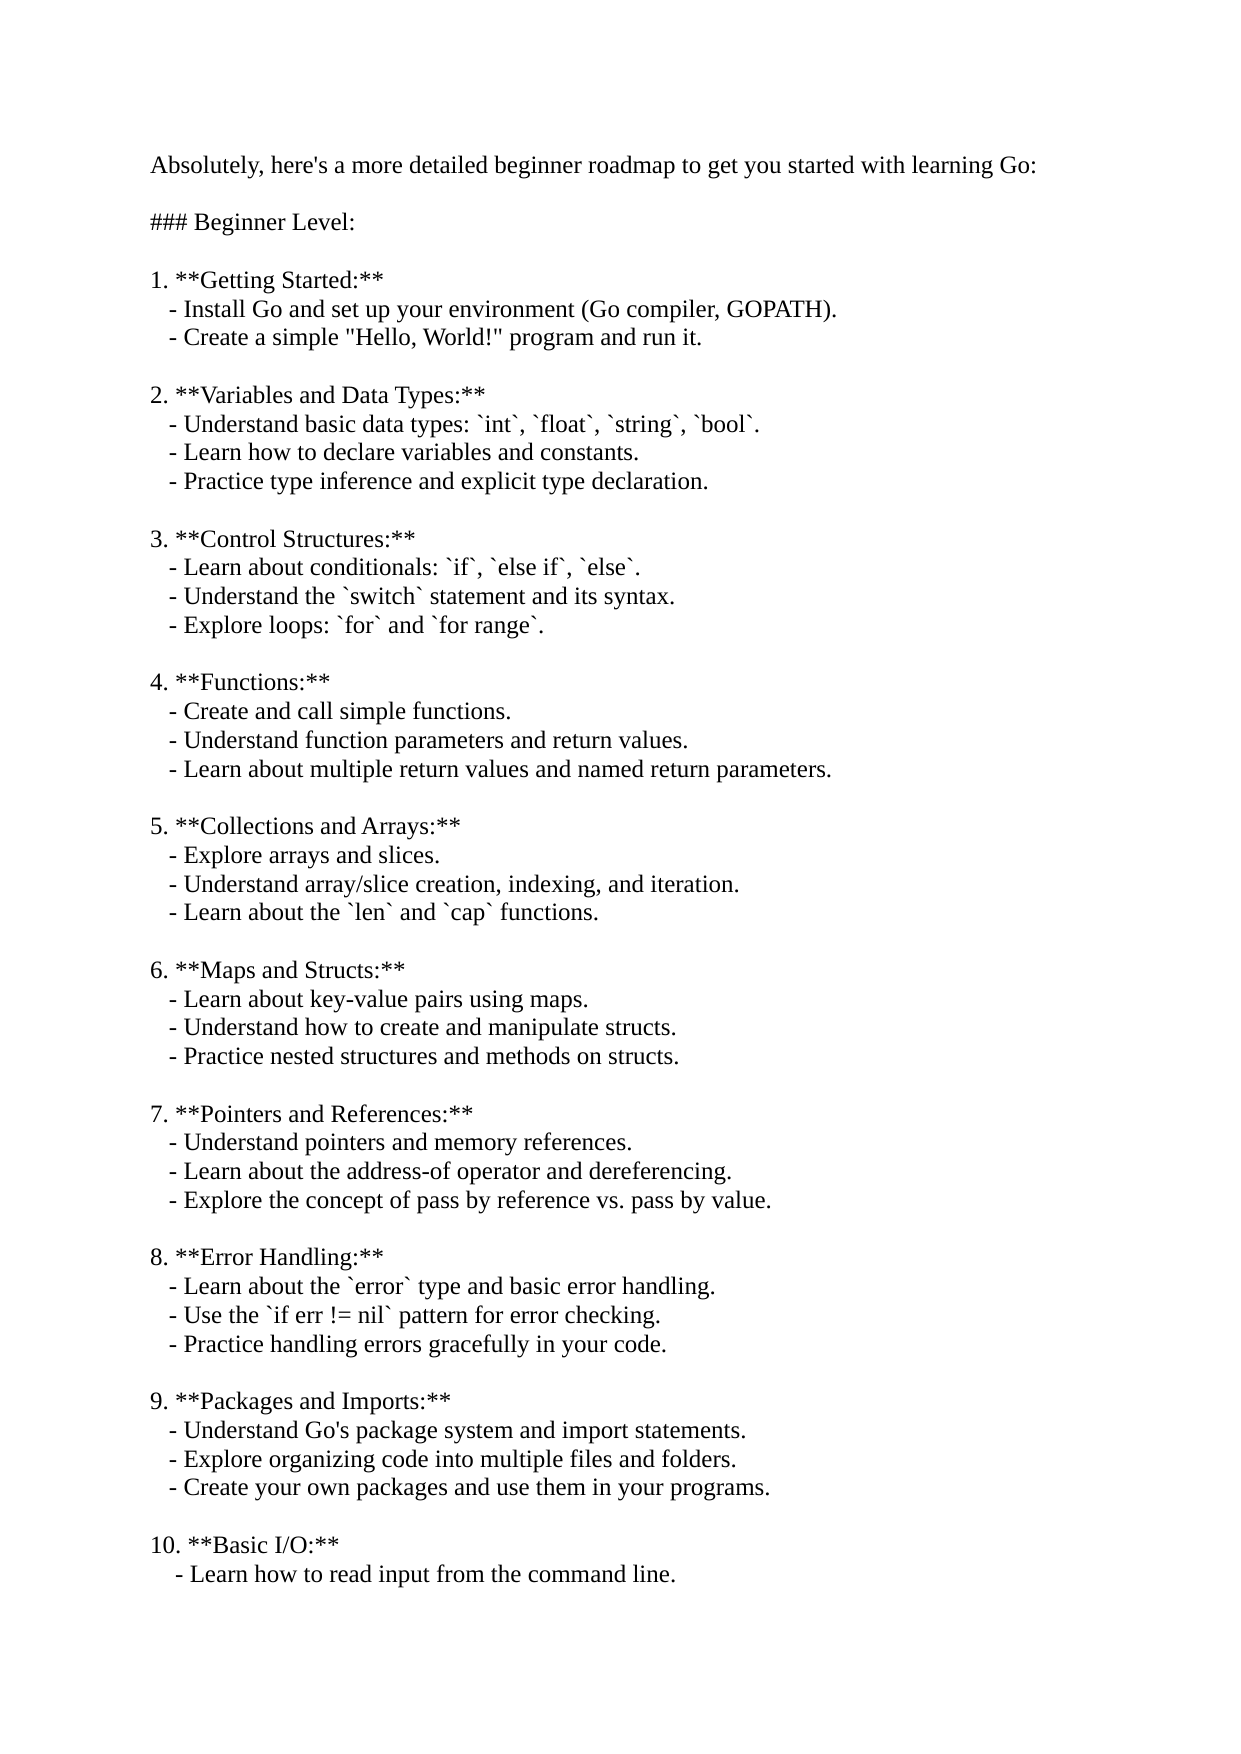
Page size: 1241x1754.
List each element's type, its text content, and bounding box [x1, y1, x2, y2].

text - Create and call simple functions. [150, 696, 1090, 725]
text - Learn about the address-of operator and dereferencing. [150, 1156, 1090, 1185]
text - Understand the `switch` statement and its syntax. [150, 581, 1090, 610]
text - Learn about multiple return values and named return parameters. [150, 754, 1090, 782]
text - Explore loops: `for` and `for range`. [150, 610, 1090, 639]
text - Learn about the `error` type and basic error handling. [150, 1271, 1090, 1300]
text - Create your own packages and use them in your programs. [150, 1472, 1090, 1501]
text 1. **Getting Started:** [150, 265, 1090, 294]
text - Understand Go's package system and import statements. [150, 1415, 1090, 1444]
text - Practice handling errors gracefully in your code. [150, 1329, 1090, 1357]
text 3. **Control Structures:** [150, 524, 1090, 552]
text - Create a simple "Hello, World!" program and run it. [150, 322, 1090, 351]
text - Learn about the `len` and `cap` functions. [150, 897, 1090, 926]
text - Install Go and set up your environment (Go compiler, GOPATH). [150, 294, 1090, 322]
text 6. **Maps and Structs:** [150, 955, 1090, 984]
text - Use the `if err != nil` pattern for error checking. [150, 1300, 1090, 1329]
text - Learn how to declare variables and constants. [150, 437, 1090, 466]
text - Explore the concept of pass by reference vs. pass by value. [150, 1185, 1090, 1214]
text - Practice nested structures and methods on structs. [150, 1041, 1090, 1070]
text - Explore organizing code into multiple files and folders. [150, 1444, 1090, 1472]
text 5. **Collections and Arrays:** [150, 811, 1090, 840]
text 2. **Variables and Data Types:** [150, 380, 1090, 409]
text - Understand array/slice creation, indexing, and iteration. [150, 869, 1090, 897]
text 7. **Pointers and References:** [150, 1099, 1090, 1127]
text - Understand function parameters and return values. [150, 725, 1090, 754]
text 4. **Functions:** [150, 667, 1090, 696]
text 10. **Basic I/O:** [150, 1530, 1090, 1559]
text - Understand basic data types: `int`, `float`, `string`, `bool`. [150, 409, 1090, 437]
text - Explore arrays and slices. [150, 840, 1090, 869]
text - Learn how to read input from the command line. [150, 1559, 1090, 1587]
text 9. **Packages and Imports:** [150, 1386, 1090, 1415]
text - Learn about key-value pairs using maps. [150, 984, 1090, 1012]
text - Practice type inference and explicit type declaration. [150, 466, 1090, 495]
text - Learn about conditionals: `if`, `else if`, `else`. [150, 552, 1090, 581]
text - Understand how to create and manipulate structs. [150, 1012, 1090, 1041]
text - Understand pointers and memory references. [150, 1127, 1090, 1156]
text ### Beginner Level: [150, 207, 1090, 236]
text 8. **Error Handling:** [150, 1242, 1090, 1271]
text Absolutely, here's a more detailed beginner roadmap to get you started with learning Go: [150, 150, 1090, 179]
